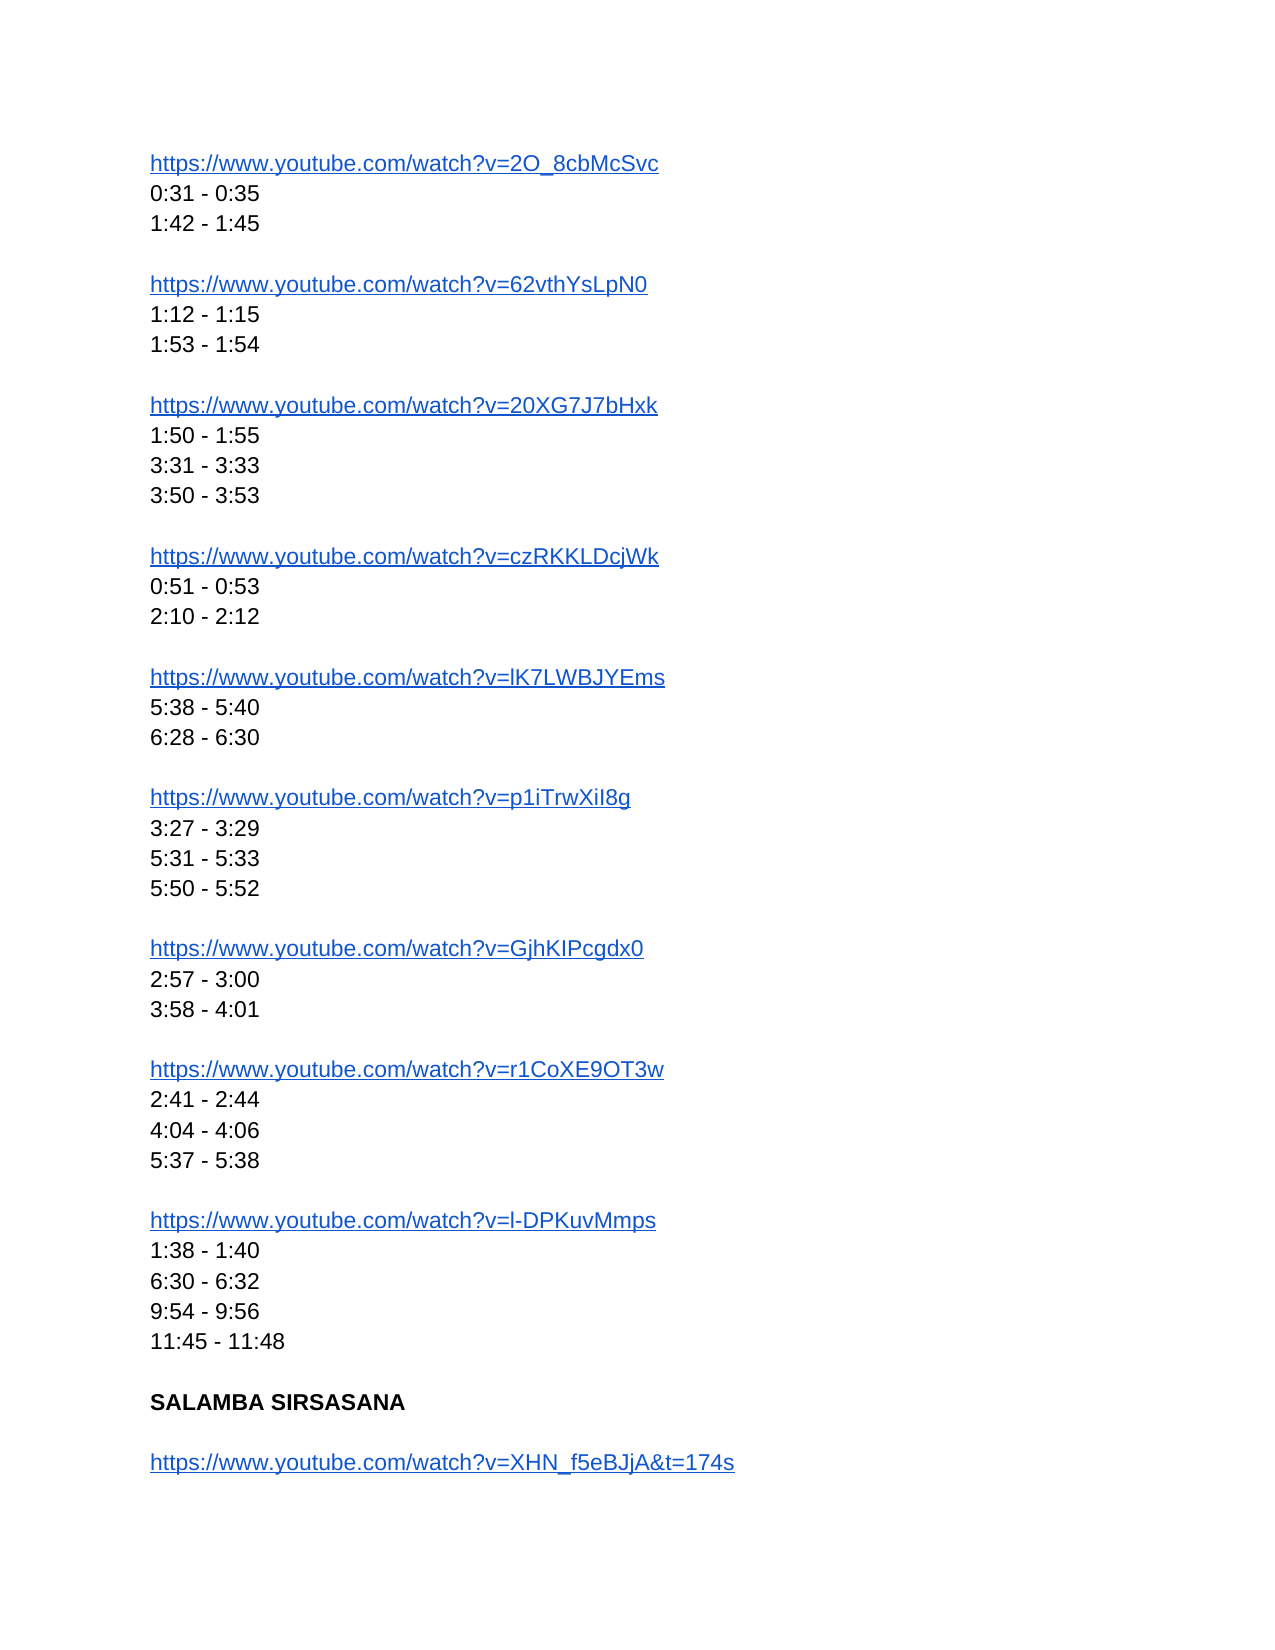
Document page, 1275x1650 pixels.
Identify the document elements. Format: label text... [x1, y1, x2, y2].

text https://www.youtube.com/watch?v=62vthYsLpN0 [150, 271, 1125, 297]
text https://www.youtube.com/watch?v=20XG7J7bHxk [150, 392, 1125, 418]
text 1:12 - 1:15 [150, 301, 1125, 327]
text 0:51 - 0:53 [150, 573, 1125, 599]
text https://www.youtube.com/watch?v=XHN_f5eBJjA&t=174s [150, 1449, 1125, 1475]
text 3:27 - 3:29 [150, 814, 1125, 841]
text 3:31 - 3:33 [150, 452, 1125, 478]
text 1:50 - 1:55 [150, 422, 1125, 448]
text 5:31 - 5:33 [150, 845, 1125, 871]
text 5:38 - 5:40 [150, 694, 1125, 720]
text 9:54 - 9:56 [150, 1298, 1125, 1324]
text 11:45 - 11:48 [150, 1328, 1125, 1354]
text https://www.youtube.com/watch?v=czRKKLDcjWk [150, 543, 1125, 569]
text https://www.youtube.com/watch?v=r1CoXE9OT3w [150, 1056, 1125, 1083]
text https://www.youtube.com/watch?v=2O_8cbMcSvc [150, 150, 1125, 176]
text 2:10 - 2:12 [150, 603, 1125, 629]
text SALAMBA SIRSASANA [150, 1388, 1125, 1415]
text 6:28 - 6:30 [150, 724, 1125, 750]
text 3:50 - 3:53 [150, 482, 1125, 509]
text https://www.youtube.com/watch?v=GjhKIPcgdx0 [150, 935, 1125, 962]
text https://www.youtube.com/watch?v=lK7LWBJYEms [150, 663, 1125, 690]
text 6:30 - 6:32 [150, 1268, 1125, 1294]
text 1:38 - 1:40 [150, 1237, 1125, 1264]
text https://www.youtube.com/watch?v=l-DPKuvMmps [150, 1207, 1125, 1234]
text 1:53 - 1:54 [150, 331, 1125, 358]
text 2:57 - 3:00 [150, 966, 1125, 992]
text 3:58 - 4:01 [150, 996, 1125, 1022]
text 5:37 - 5:38 [150, 1147, 1125, 1173]
text 1:42 - 1:45 [150, 210, 1125, 237]
text 5:50 - 5:52 [150, 875, 1125, 901]
text 2:41 - 2:44 [150, 1086, 1125, 1113]
text 4:04 - 4:06 [150, 1117, 1125, 1143]
text 0:31 - 0:35 [150, 180, 1125, 207]
text https://www.youtube.com/watch?v=p1iTrwXiI8g [150, 784, 1125, 811]
